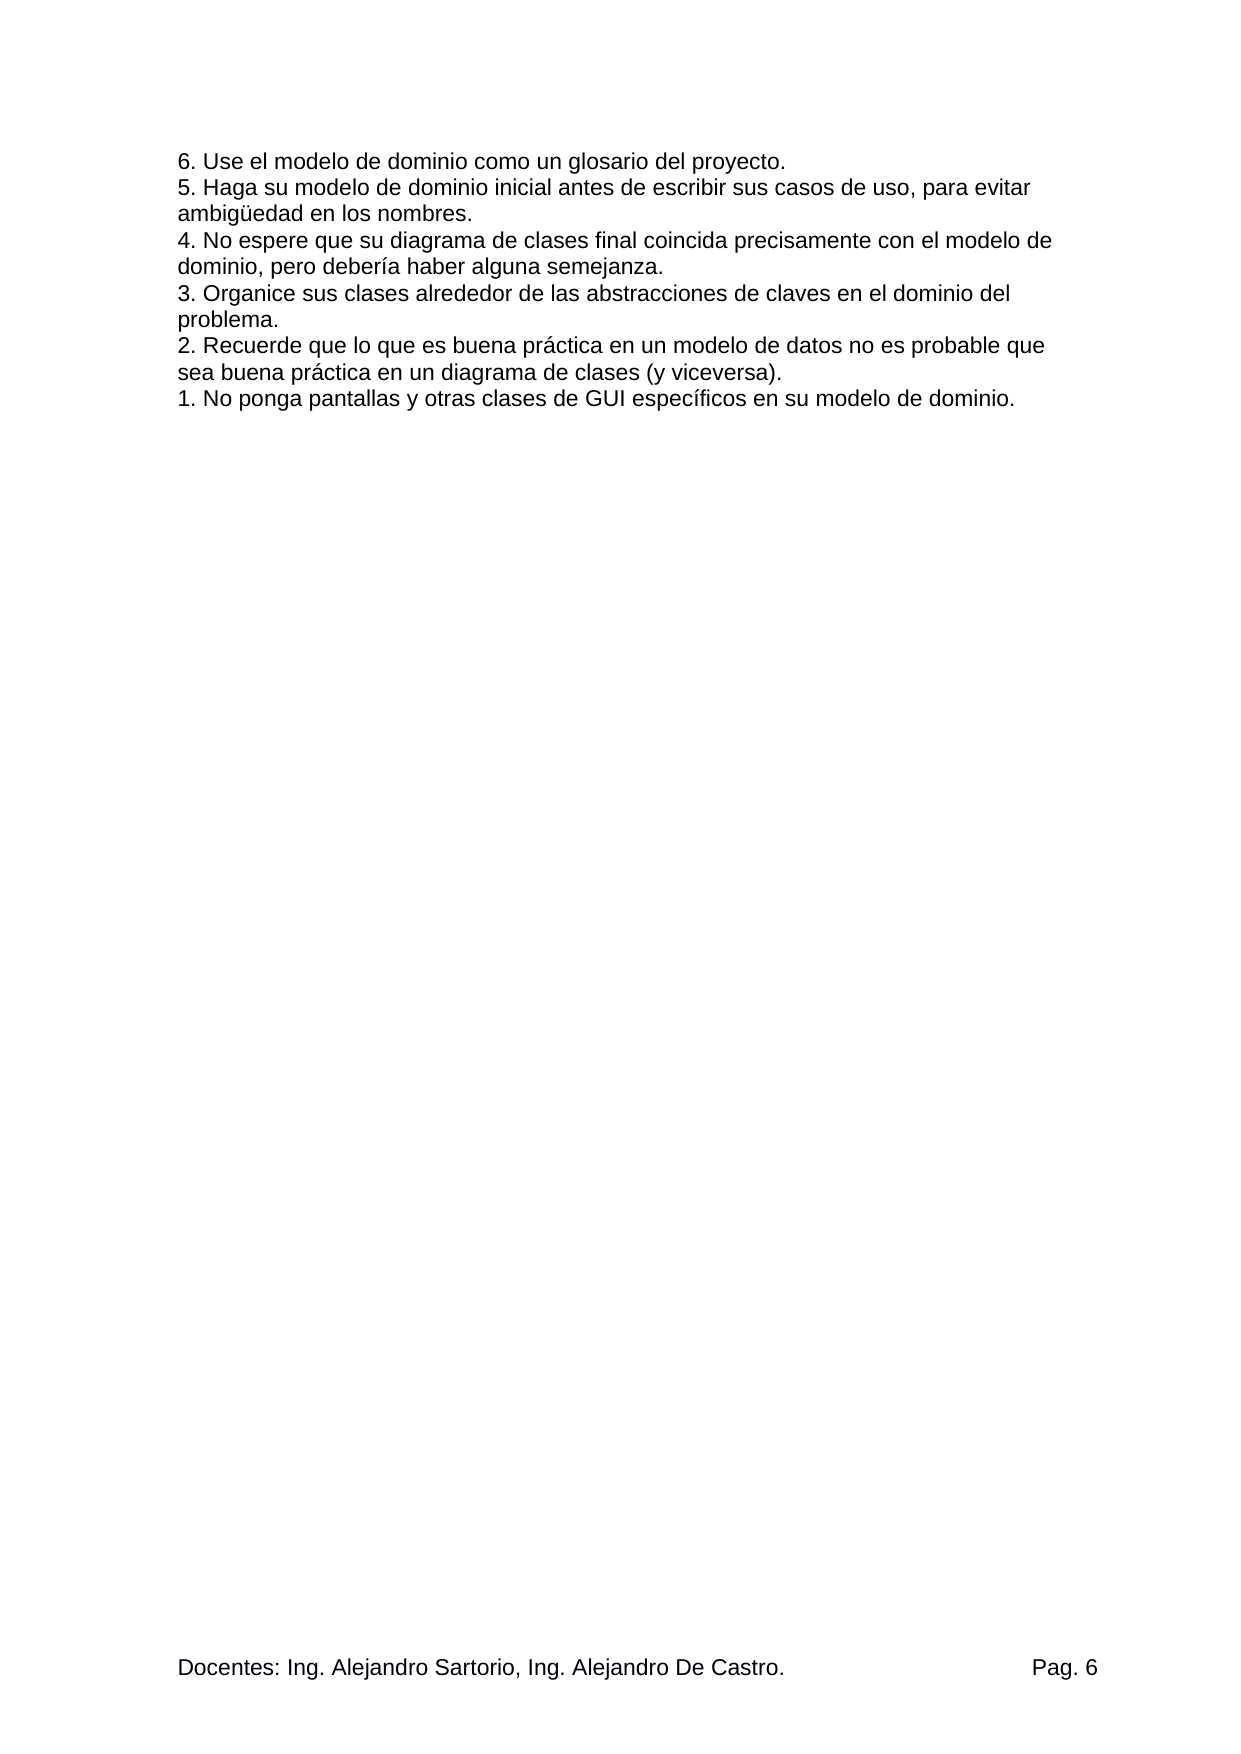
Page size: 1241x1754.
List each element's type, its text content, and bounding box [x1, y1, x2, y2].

text 6. Use el modelo de dominio como un glosario del proyecto. 5. Haga su modelo de dominio inicial antes de escribir sus casos de uso, para evitar ambigüedad en los nombres. 4. No espere que su diagrama de clases final coincida precisamente con el modelo de dominio, pero debería haber alguna semejanza. 3. Organice sus clases alrededor de las abstracciones de claves en el dominio del problema. 2. Recuerde que lo que es buena práctica en un modelo de datos no es probable que sea buena práctica en un diagrama de clases (y viceversa). 1. No ponga pantallas y otras clases de GUI específicos en su modelo de dominio. [177, 148, 1063, 411]
